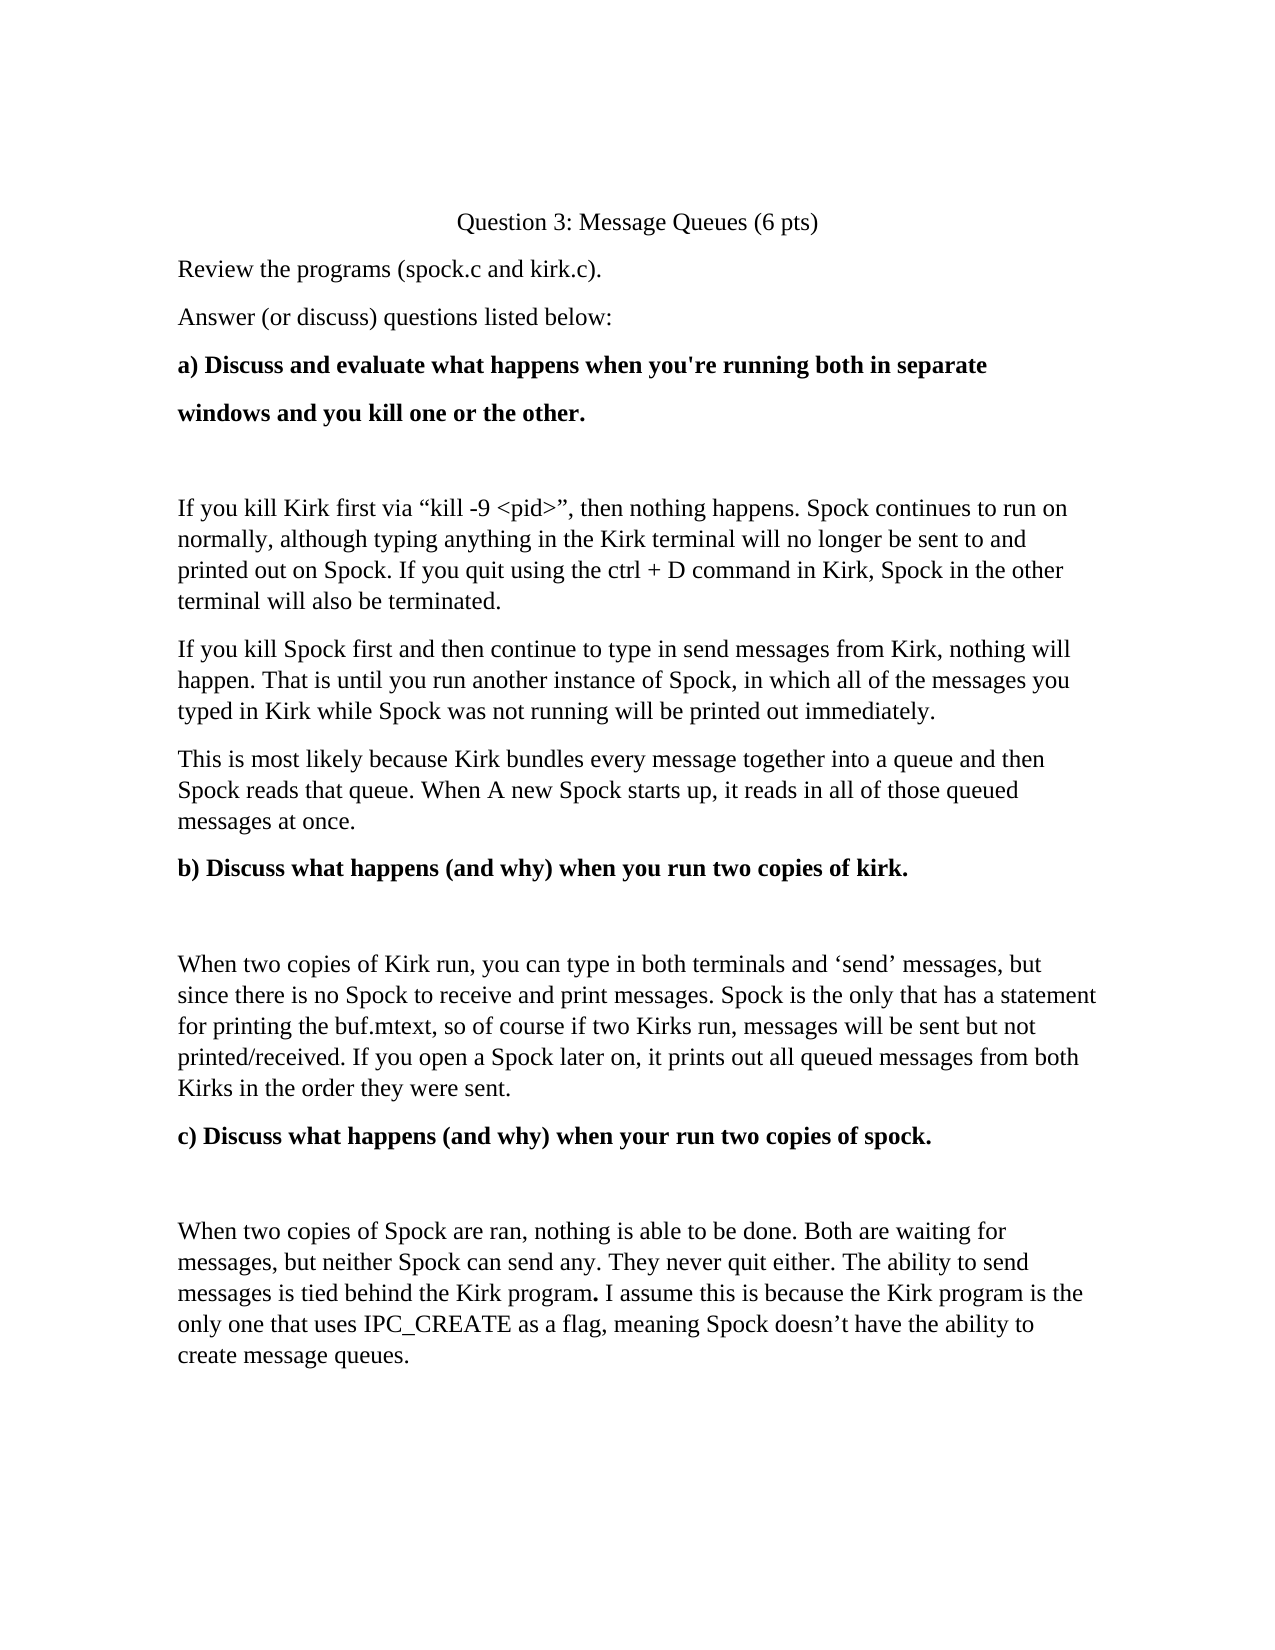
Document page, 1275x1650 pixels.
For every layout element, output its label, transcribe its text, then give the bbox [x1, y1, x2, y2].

text When two copies of Kirk run, you can type in both terminals and ‘send’ messages, but since there is no Spock to receive and print messages. Spock is the only that has a statement for printing the buf.mtext, so of course if two Kirks run, messages will be sent but not printed/received. If you open a Spock later on, it prints out all queued messages from both Kirks in the order they were sent. [177, 949, 1098, 1102]
text When two copies of Spock are ran, nothing is able to be done. Both are waiting for messages, but neither Spock can send any. They never quit either. The ability to send messages is tied behind the Kirk program. I assume this is because the Kirk program is the only one that uses IPC_CREATE as a flag, meaning Spock doesn’t have the ability to create message queues. [177, 1216, 1098, 1369]
text If you kill Spock first and then continue to type in send messages from Kirk, nothing will happen. That is until you run another instance of Spock, in which all of the messages you typed in Kirk while Spock was not running will be printed out immediately. [177, 634, 1098, 725]
text Question 3: Message Queues (6 pts) [177, 207, 1098, 236]
text Review the programs (spock.c and kirk.c). [177, 254, 1098, 283]
text c) Discuss what happens (and why) when your run two copies of spock. [177, 1121, 1098, 1149]
text windows and you kill one or the other. [177, 398, 1098, 426]
text b) Discuss what happens (and why) when you run two copies of kirk. [177, 853, 1098, 882]
text a) Discuss and evaluate what happens when you're running both in separate [177, 350, 1098, 379]
text This is most likely because Kirk bundles every message together into a queue and then Spock reads that queue. When A new Spock starts up, it reads in all of those queued messages at once. [177, 744, 1098, 834]
text Answer (or discuss) questions listed below: [177, 302, 1098, 331]
text If you kill Kirk first via “kill -9 <pid>”, then nothing happens. Spock continues to run on normally, although typing anything in the Kirk terminal will no longer be sent to and printed out on Spock. If you quit using the ctrl + D command in Kirk, Spock in the other terminal will also be terminated. [177, 493, 1098, 615]
